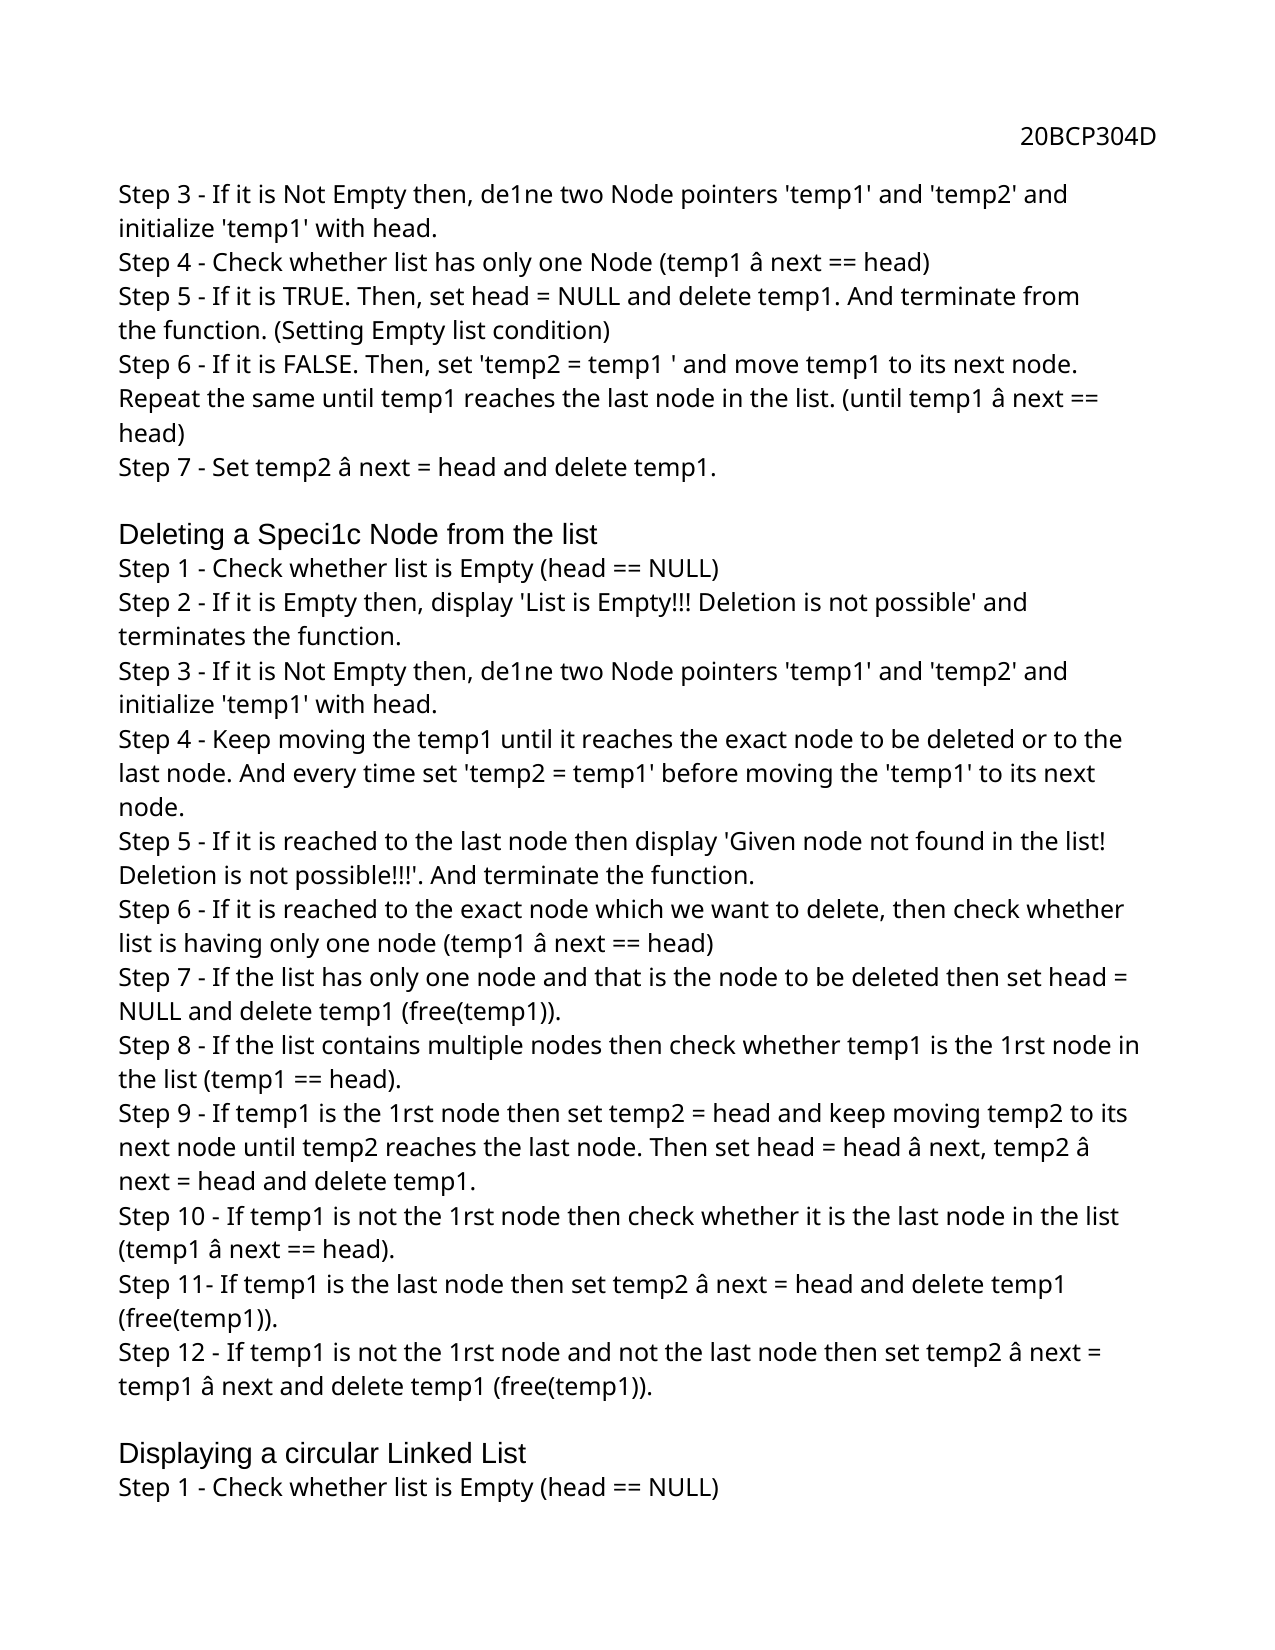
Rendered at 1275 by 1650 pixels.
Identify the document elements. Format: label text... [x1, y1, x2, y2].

text the function. (Setting Empty list condition) [118, 313, 1157, 347]
text list is having only one node (temp1 â next == head) [118, 926, 1157, 960]
text Step 8 - If the list contains multiple nodes then check whether temp1 is the 1rst node in [118, 1028, 1157, 1062]
text next = head and delete temp1. [118, 1164, 1157, 1198]
text Step 3 - If it is Not Empty then, de1ne two Node pointers 'temp1' and 'temp2' and [118, 653, 1157, 687]
text terminates the function. [118, 619, 1157, 653]
text Step 10 - If temp1 is not the 1rst node then check whether it is the last node in the list [118, 1198, 1157, 1232]
text Step 7 - Set temp2 â next = head and delete temp1. [118, 449, 1157, 483]
text Step 4 - Check whether list has only one Node (temp1 â next == head) [118, 245, 1157, 279]
text initialize 'temp1' with head. [118, 687, 1157, 721]
text Step 4 - Keep moving the temp1 until it reaches the exact node to be deleted or to the [118, 721, 1157, 755]
text node. [118, 789, 1157, 823]
text Step 5 - If it is TRUE. Then, set head = NULL and delete temp1. And terminate from [118, 279, 1157, 313]
text last node. And every time set 'temp2 = temp1' before moving the 'temp1' to its next [118, 755, 1157, 789]
text head) [118, 415, 1157, 449]
text (free(temp1)). [118, 1300, 1157, 1334]
text Displaying a circular Linked List [118, 1437, 1157, 1470]
text NULL and delete temp1 (free(temp1)). [118, 994, 1157, 1028]
text Step 9 - If temp1 is the 1rst node then set temp2 = head and keep moving temp2 to its [118, 1096, 1157, 1130]
text Deleting a Speci1c Node from the list [118, 517, 1157, 551]
text Step 12 - If temp1 is not the 1rst node and not the last node then set temp2 â next = [118, 1334, 1157, 1368]
text Step 1 - Check whether list is Empty (head == NULL) [118, 1470, 1157, 1504]
text Step 1 - Check whether list is Empty (head == NULL) [118, 551, 1157, 585]
text Step 5 - If it is reached to the last node then display 'Given node not found in the list! [118, 823, 1157, 857]
text Deletion is not possible!!!'. And terminate the function. [118, 857, 1157, 892]
text the list (temp1 == head). [118, 1062, 1157, 1096]
text (temp1 â next == head). [118, 1232, 1157, 1266]
text Step 2 - If it is Empty then, display 'List is Empty!!! Deletion is not possible' and [118, 585, 1157, 619]
text initialize 'temp1' with head. [118, 211, 1157, 245]
text Step 6 - If it is reached to the exact node which we want to delete, then check whether [118, 892, 1157, 926]
text Step 7 - If the list has only one node and that is the node to be deleted then set head = [118, 960, 1157, 994]
text next node until temp2 reaches the last node. Then set head = head â next, temp2 â [118, 1130, 1157, 1164]
text temp1 â next and delete temp1 (free(temp1)). [118, 1368, 1157, 1402]
text Repeat the same until temp1 reaches the last node in the list. (until temp1 â next == [118, 381, 1157, 415]
text Step 6 - If it is FALSE. Then, set 'temp2 = temp1 ' and move temp1 to its next node. [118, 347, 1157, 381]
text Step 11- If temp1 is the last node then set temp2 â next = head and delete temp1 [118, 1266, 1157, 1300]
text Step 3 - If it is Not Empty then, de1ne two Node pointers 'temp1' and 'temp2' and [118, 177, 1157, 211]
